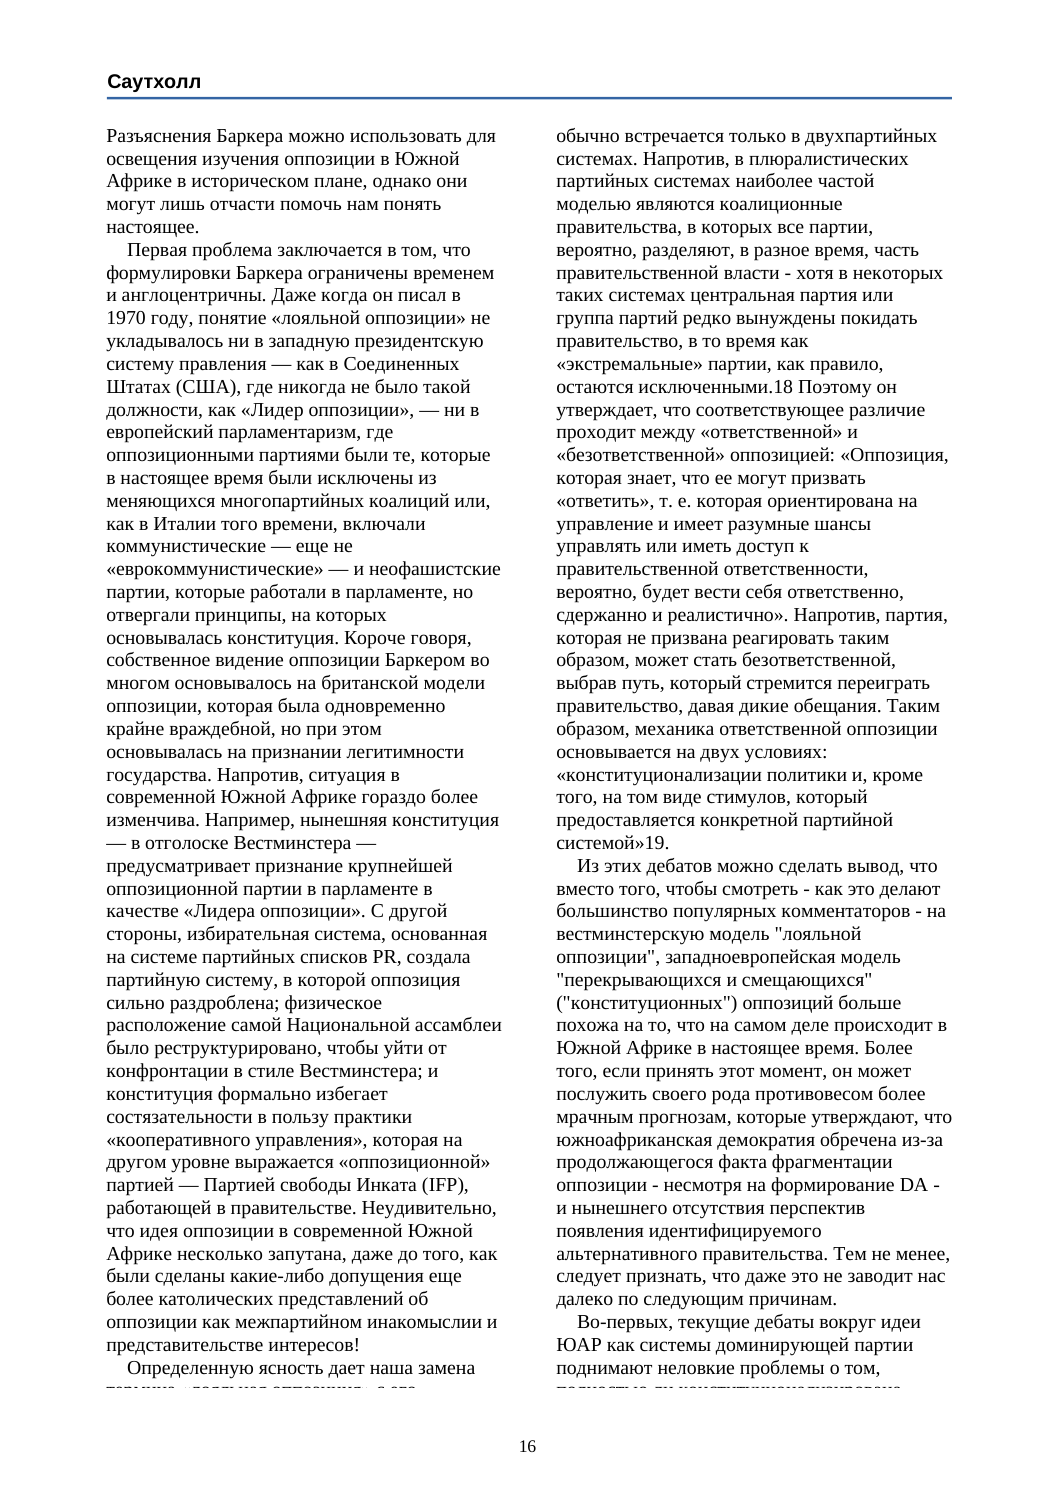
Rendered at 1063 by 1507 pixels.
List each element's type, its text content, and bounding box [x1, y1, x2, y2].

text Первая проблема заключается в том, что формулировки Баркера ограничены временем и англоцентричны. Даже когда он писал в 1970 году, понятие «лояльной оппозиции» не укладывалось ни в западную президентскую систему правления — как в Соединенных Штатах (США), где никогда не было такой должности, как «Лидер оппозиции», — ни в европейский парламентаризм, где оппозиционными партиями были те, которые в настоящее время были исключены из меняющихся многопартийных коалиций или, как в Италии того времени, включали коммунистические — еще не «еврокоммунистические» — и неофашистские партии, которые работали в парламенте, но отвергали принципы, на которых основывалась конституция. Короче говоря, собственное видение оппозиции Баркером во многом основывалось на британской модели оппозиции, которая была одновременно крайне враждебной, но при этом основывалась на признании легитимности государства. Напротив, ситуация в современной Южной Африке гораздо более изменчива. Например, нынешняя конституция — в отголоске Вестминстера — предусматривает признание крупнейшей оппозиционной партии в парламенте в качестве «Лидера оппозиции». С другой стороны, избирательная система, основанная на системе партийных списков PR, создала партийную систему, в которой оппозиция сильно раздроблена; физическое расположение самой Национальной ассамблеи было реструктурировано, чтобы уйти от конфронтации в стиле Вестминстера; и конституция формально избегает состязательности в пользу практики «кооперативного управления», которая на другом уровне выражается «оппозиционной» партией — Партией свободы Инката (IFP), работающей в правительстве. Неудивительно, что идея оппозиции в современной Южной Африке несколько запутана, даже до того, как были сделаны какие-либо допущения еще более католических представлений об оппозиции как межпартийном инакомыслии и представительстве интересов! [106, 238, 503, 1356]
text 16 [518, 1436, 536, 1457]
text обычно встречается только в двухпартийных системах. Напротив, в плюралистических партийных системах наиболее частой моделью являются коалиционные правительства, в которых все партии, вероятно, разделяют, в разное время, часть правительственной власти - хотя в некоторых таких системах центральная партия или группа партий редко вынуждены покидать правительство, в то время как «экстремальные» партии, как правило, остаются исключенными.18 Поэтому он утверждает, что соответствующее различие проходит между «ответственной» и «безответственной» оппозицией: «Оппозиция, которая знает, что ее могут призвать «ответить», т. е. которая ориентирована на управление и имеет разумные шансы управлять или иметь доступ к правительственной ответственности, вероятно, будет вести себя ответственно, сдержанно и реалистично». Напротив, партия, которая не призвана реагировать таким образом, может стать безответственной, выбрав путь, который стремится переиграть правительство, давая дикие обещания. Таким образом, механика ответственной оппозиции основывается на двух условиях: «конституционализации политики и, кроме того, на том виде стимулов, который предоставляется конкретной партийной системой»19. [556, 124, 952, 854]
text Саутхолл [107, 70, 201, 93]
text Разъяснения Баркера можно использовать для освещения изучения оппозиции в Южной Африке в историческом плане, однако они могут лишь отчасти помочь нам понять настоящее. [106, 124, 503, 238]
text Во-первых, текущие дебаты вокруг идеи ЮАР как системы доминирующей партии поднимают неловкие проблемы о том, полностью ли конституционализирована политика после апартеида, и, следовательно, поднимают дальнейшие вопросы о том, что может подразумеваться под «ответственной оппозицией». Это имеет серьезные последствия для демократической «консолидации». [556, 1310, 952, 1388]
text Из этих дебатов можно сделать вывод, что вместо того, чтобы смотреть - как это делают большинство популярных комментаторов - на вестминстерскую модель "лояльной оппозиции", западноевропейская модель "перекрывающихся и смещающихся" ("конституционных") оппозиций больше похожа на то, что на самом деле происходит в Южной Африке в настоящее время. Более того, если принять этот момент, он может послужить своего рода противовесом более мрачным прогнозам, которые утверждают, что южноафриканская демократия обречена из-за продолжающегося факта фрагментации оппозиции - несмотря на формирование DA - и нынешнего отсутствия перспектив появления идентифицируемого альтернативного правительства. Тем не менее, следует признать, что даже это не заводит нас далеко по следующим причинам. [556, 854, 952, 1310]
